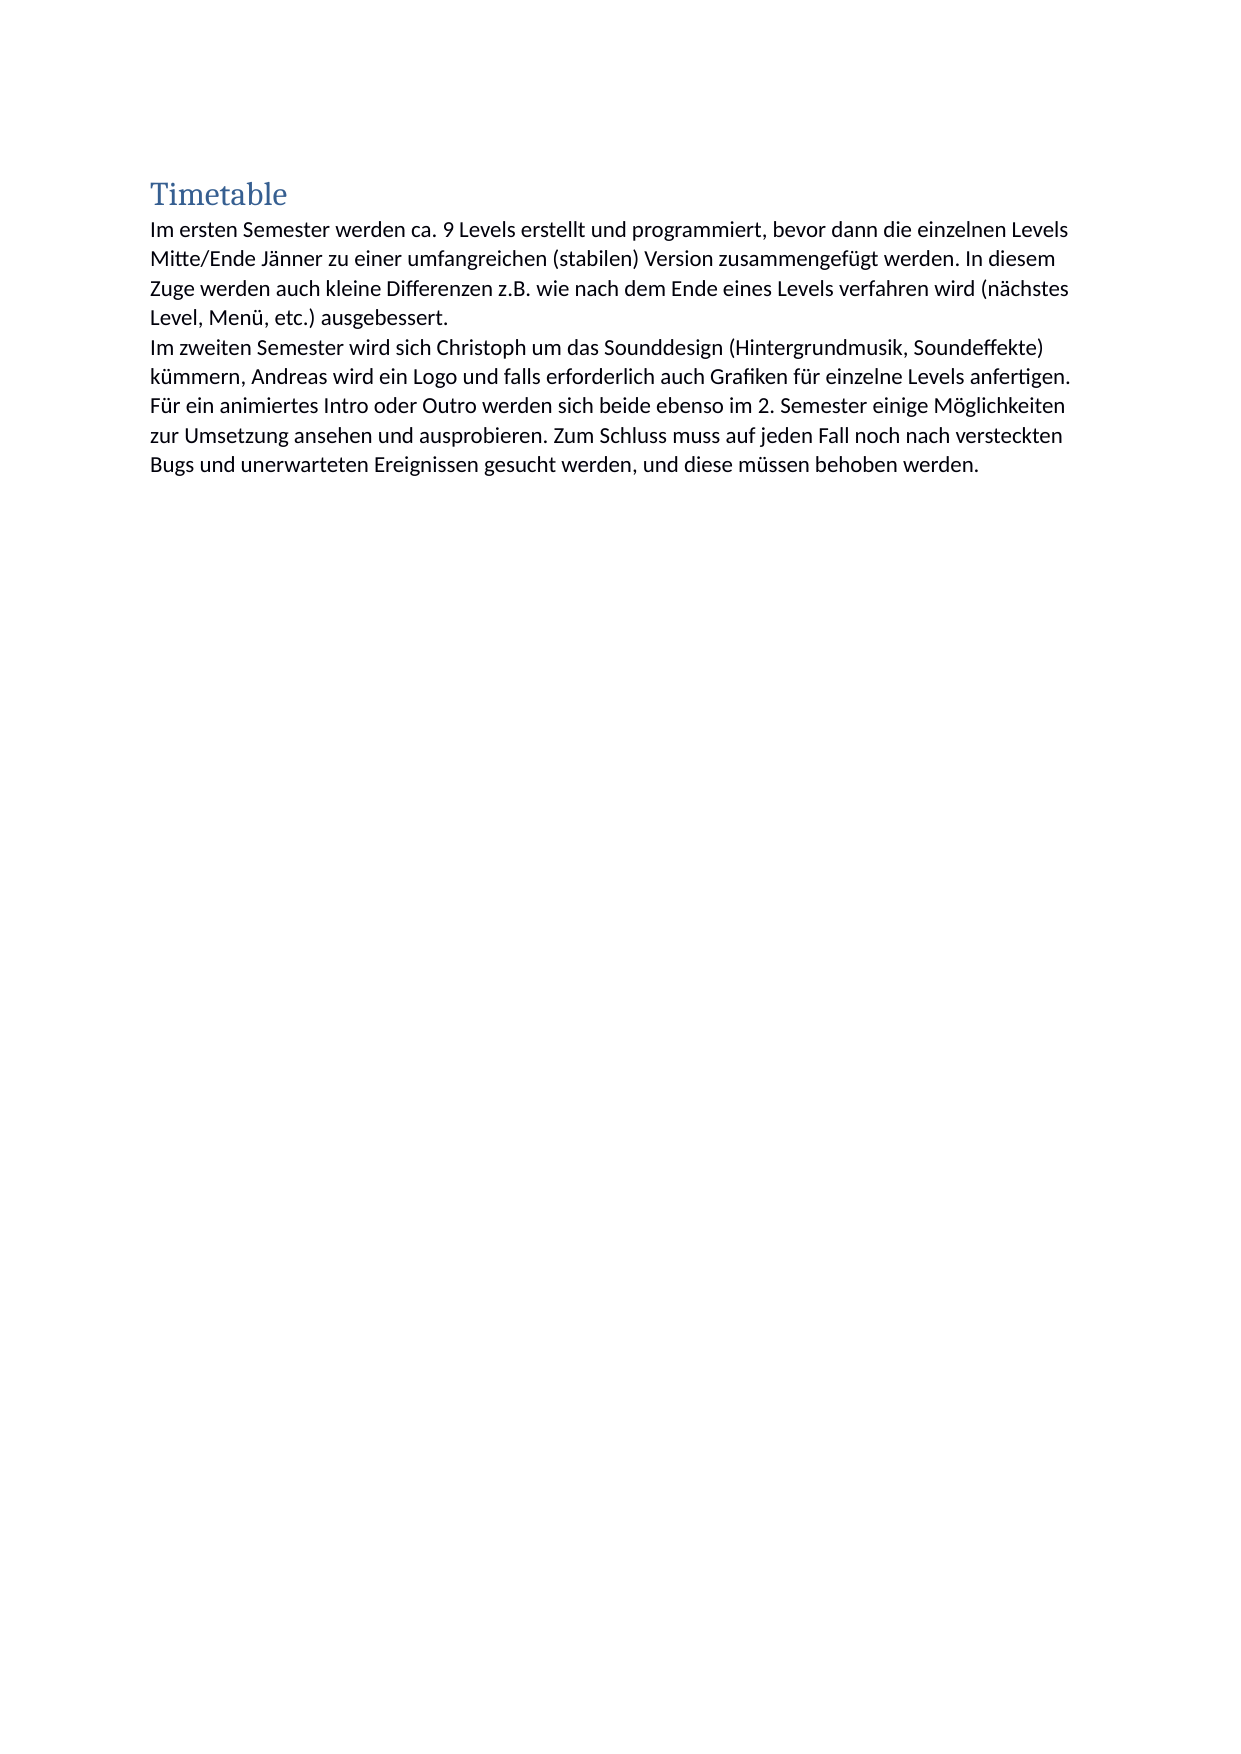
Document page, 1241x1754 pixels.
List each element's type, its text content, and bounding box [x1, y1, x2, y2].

subtitle Timetable [150, 175, 1090, 213]
text Im ersten Semester werden ca. 9 Levels erstellt und programmiert, bevor dann die einzelnen Levels Mitte/Ende Jänner zu einer umfangreichen (stabilen) Version zusammengefügt werden. In diesem Zuge werden auch kleine Differenzen z.B. wie nach dem Ende eines Levels verfahren wird (nächstes Level, Menü, etc.) ausgebessert. Im zweiten Semester wird sich Christoph um das Sounddesign (Hintergrundmusik, Soundeffekte) kümmern, Andreas wird ein Logo und falls erforderlich auch Grafiken für einzelne Levels anfertigen. Für ein animiertes Intro oder Outro werden sich beide ebenso im 2. Semester einige Möglichkeiten zur Umsetzung ansehen und ausprobieren. Zum Schluss muss auf jeden Fall noch nach versteckten Bugs und unerwarteten Ereignissen gesucht werden, und diese müssen behoben werden. [150, 215, 1090, 478]
